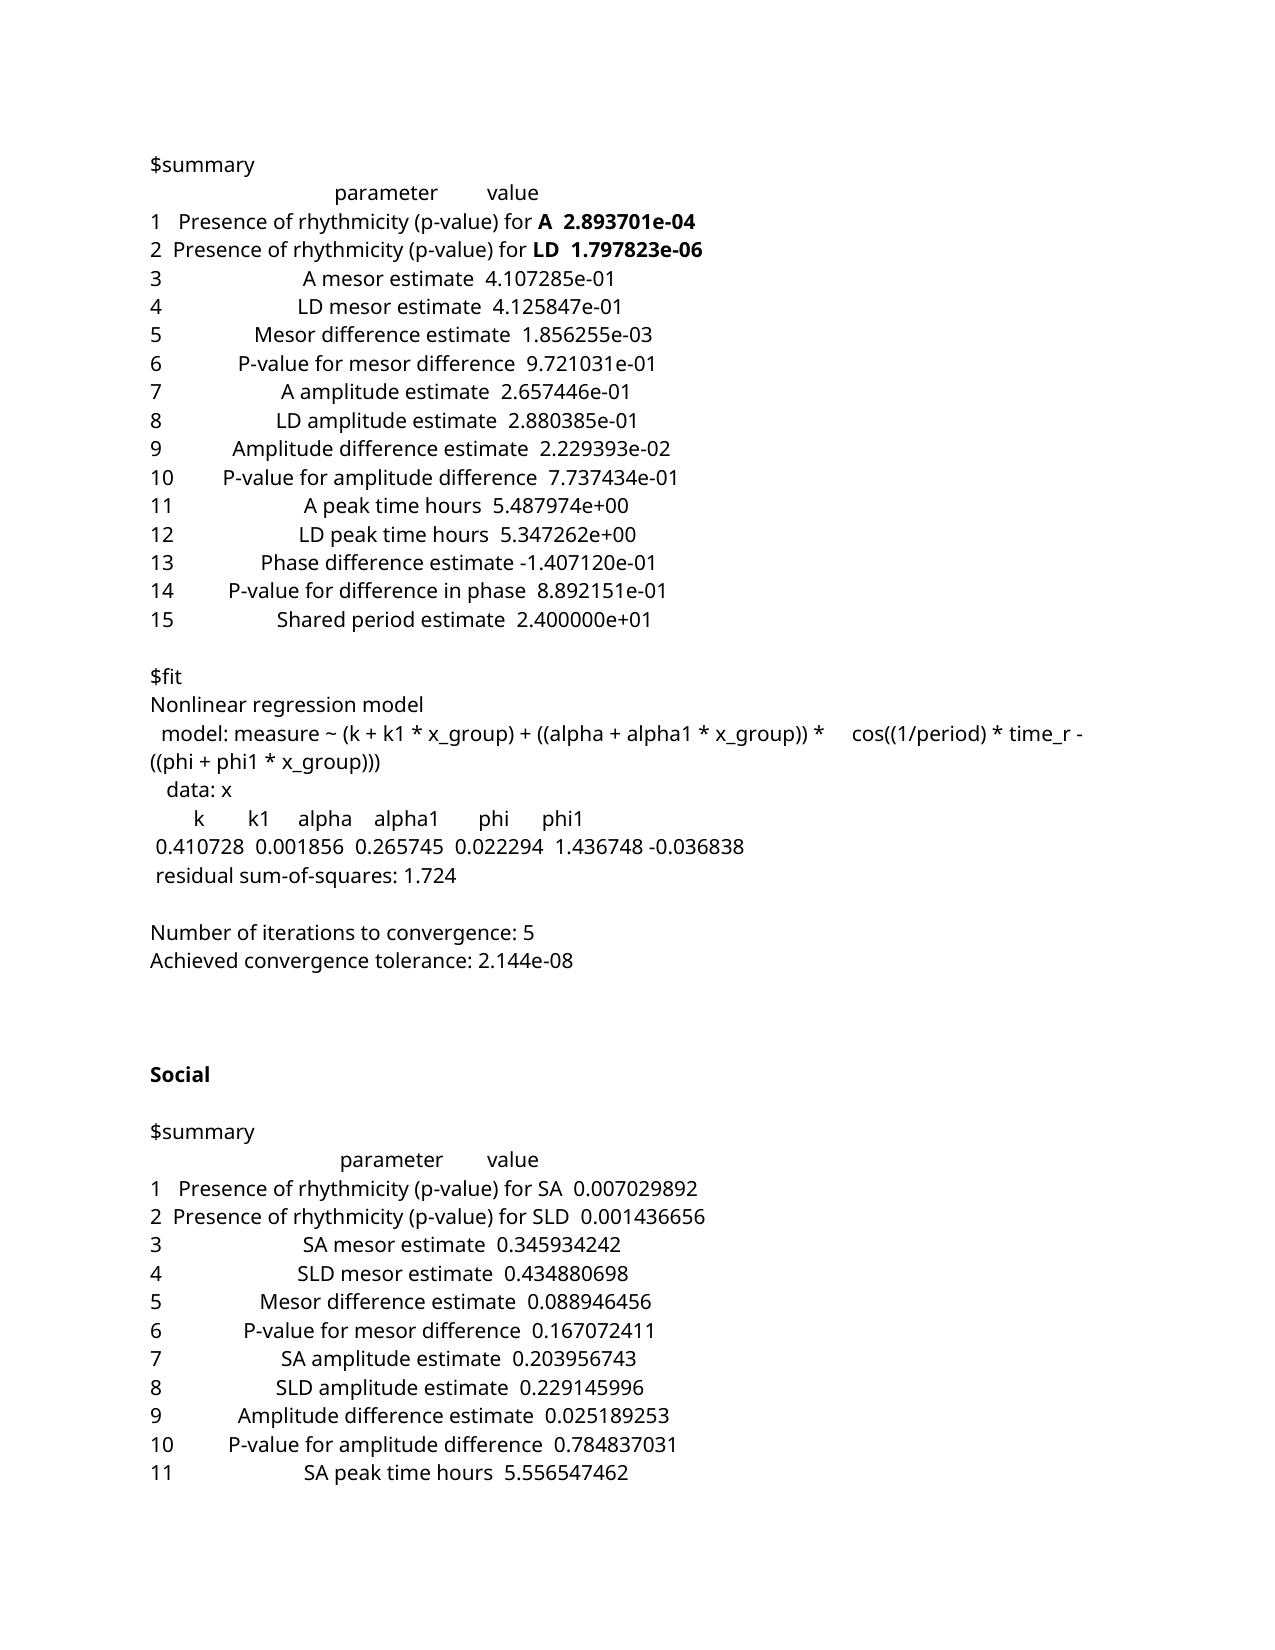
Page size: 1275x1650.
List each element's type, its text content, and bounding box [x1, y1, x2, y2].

text 5 Mesor difference estimate 1.856255e-03 [150, 321, 1125, 349]
text 9 Amplitude difference estimate 0.025189253 [150, 1401, 1125, 1430]
text 5 Mesor difference estimate 0.088946456 [150, 1287, 1125, 1316]
text parameter value [150, 178, 1125, 207]
text $fit [150, 662, 1125, 690]
text 9 Amplitude difference estimate 2.229393e-02 [150, 434, 1125, 463]
text $summary [150, 1117, 1125, 1145]
text Nonlinear regression model [150, 690, 1125, 719]
text 10 P-value for amplitude difference 7.737434e-01 [150, 463, 1125, 491]
text 7 A amplitude estimate 2.657446e-01 [150, 377, 1125, 406]
text 8 LD amplitude estimate 2.880385e-01 [150, 406, 1125, 434]
text residual sum-of-squares: 1.724 [150, 861, 1125, 889]
text 15 Shared period estimate 2.400000e+01 [150, 605, 1125, 633]
text 10 P-value for amplitude difference 0.784837031 [150, 1430, 1125, 1458]
text 4 SLD mesor estimate 0.434880698 [150, 1259, 1125, 1287]
text $summary [150, 150, 1125, 178]
text 3 SA mesor estimate 0.345934242 [150, 1231, 1125, 1259]
text 8 SLD amplitude estimate 0.229145996 [150, 1373, 1125, 1401]
text 13 Phase difference estimate -1.407120e-01 [150, 548, 1125, 577]
text parameter value [150, 1145, 1125, 1174]
text 4 LD mesor estimate 4.125847e-01 [150, 292, 1125, 321]
text Number of iterations to convergence: 5 [150, 918, 1125, 946]
text Achieved convergence tolerance: 2.144e-08 [150, 946, 1125, 975]
text data: x [150, 776, 1125, 804]
text model: measure ~ (k + k1 * x_group) + ((alpha + alpha1 * x_group)) * cos((1/period) * time_r - ((phi + phi1 * x_group))) [150, 719, 1125, 776]
text 14 P-value for difference in phase 8.892151e-01 [150, 577, 1125, 605]
text 6 P-value for mesor difference 9.721031e-01 [150, 349, 1125, 377]
text k k1 alpha alpha1 phi phi1 [150, 804, 1125, 832]
text 6 P-value for mesor difference 0.167072411 [150, 1316, 1125, 1344]
text 1 Presence of rhythmicity (p-value) for A 2.893701e-04 [150, 207, 1125, 235]
text 12 LD peak time hours 5.347262e+00 [150, 520, 1125, 548]
text 2 Presence of rhythmicity (p-value) for LD 1.797823e-06 [150, 235, 1125, 264]
text Social [150, 1060, 1125, 1088]
text 3 A mesor estimate 4.107285e-01 [150, 264, 1125, 292]
text 11 SA peak time hours 5.556547462 [150, 1458, 1125, 1487]
text 11 A peak time hours 5.487974e+00 [150, 491, 1125, 520]
text 2 Presence of rhythmicity (p-value) for SLD 0.001436656 [150, 1202, 1125, 1231]
text 1 Presence of rhythmicity (p-value) for SA 0.007029892 [150, 1174, 1125, 1202]
text 0.410728 0.001856 0.265745 0.022294 1.436748 -0.036838 [150, 832, 1125, 861]
text 7 SA amplitude estimate 0.203956743 [150, 1344, 1125, 1373]
